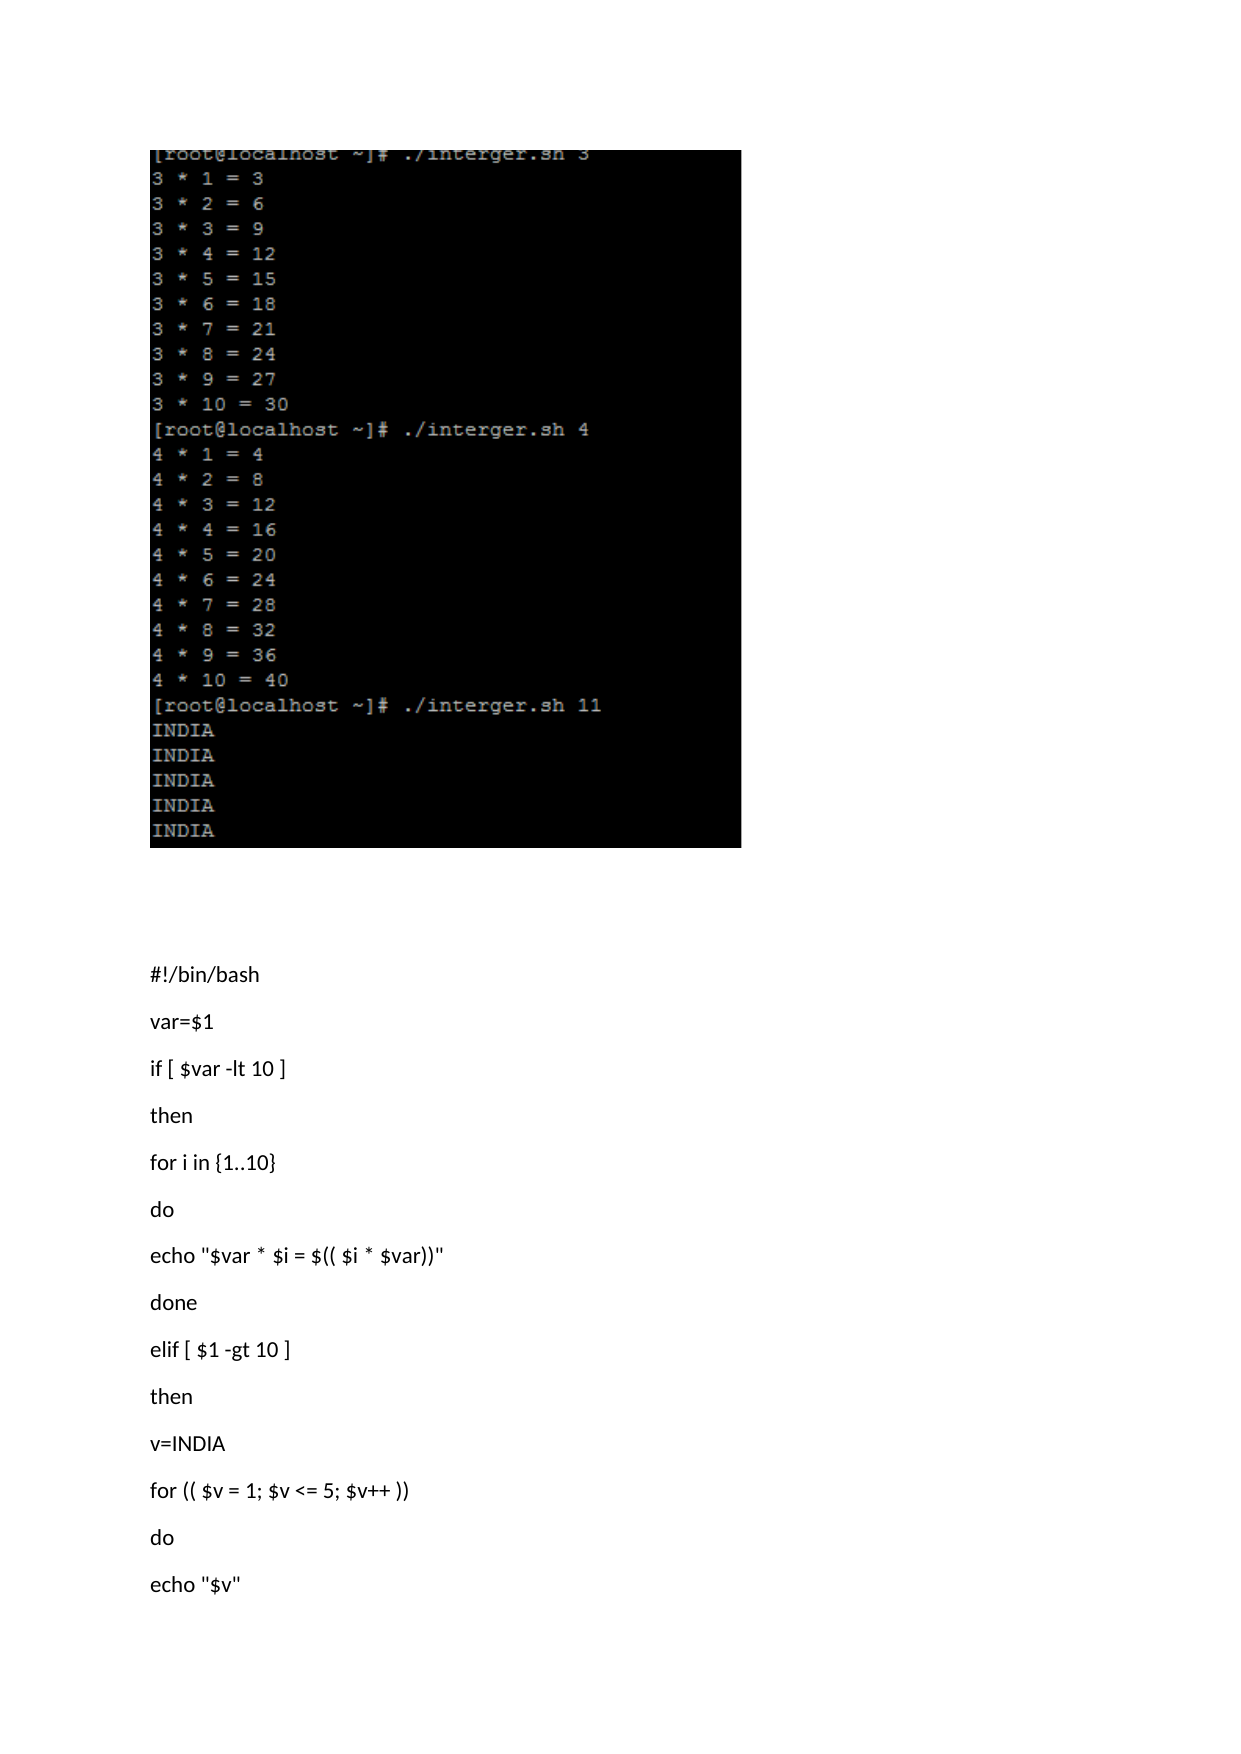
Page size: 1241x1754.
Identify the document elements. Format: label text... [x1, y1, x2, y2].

text echo "$var * $i = $(( $i * $var))" [150, 1242, 1090, 1269]
text for (( $v = 1; $v <= 5; $v++ )) [150, 1476, 1090, 1504]
text elif [ $1 -gt 10 ] [150, 1335, 1090, 1363]
text if [ $var -lt 10 ] [150, 1054, 1090, 1082]
text for i in {1..10} [150, 1148, 1090, 1176]
text #!/bin/bash [150, 960, 1090, 988]
text do [150, 1523, 1090, 1551]
text then [150, 1382, 1090, 1410]
picture [150, 150, 742, 848]
text then [150, 1101, 1090, 1129]
text echo "$v" [150, 1570, 1090, 1598]
text do [150, 1195, 1090, 1223]
text v=INDIA [150, 1429, 1090, 1457]
text var=$1 [150, 1007, 1090, 1035]
text done [150, 1288, 1090, 1316]
